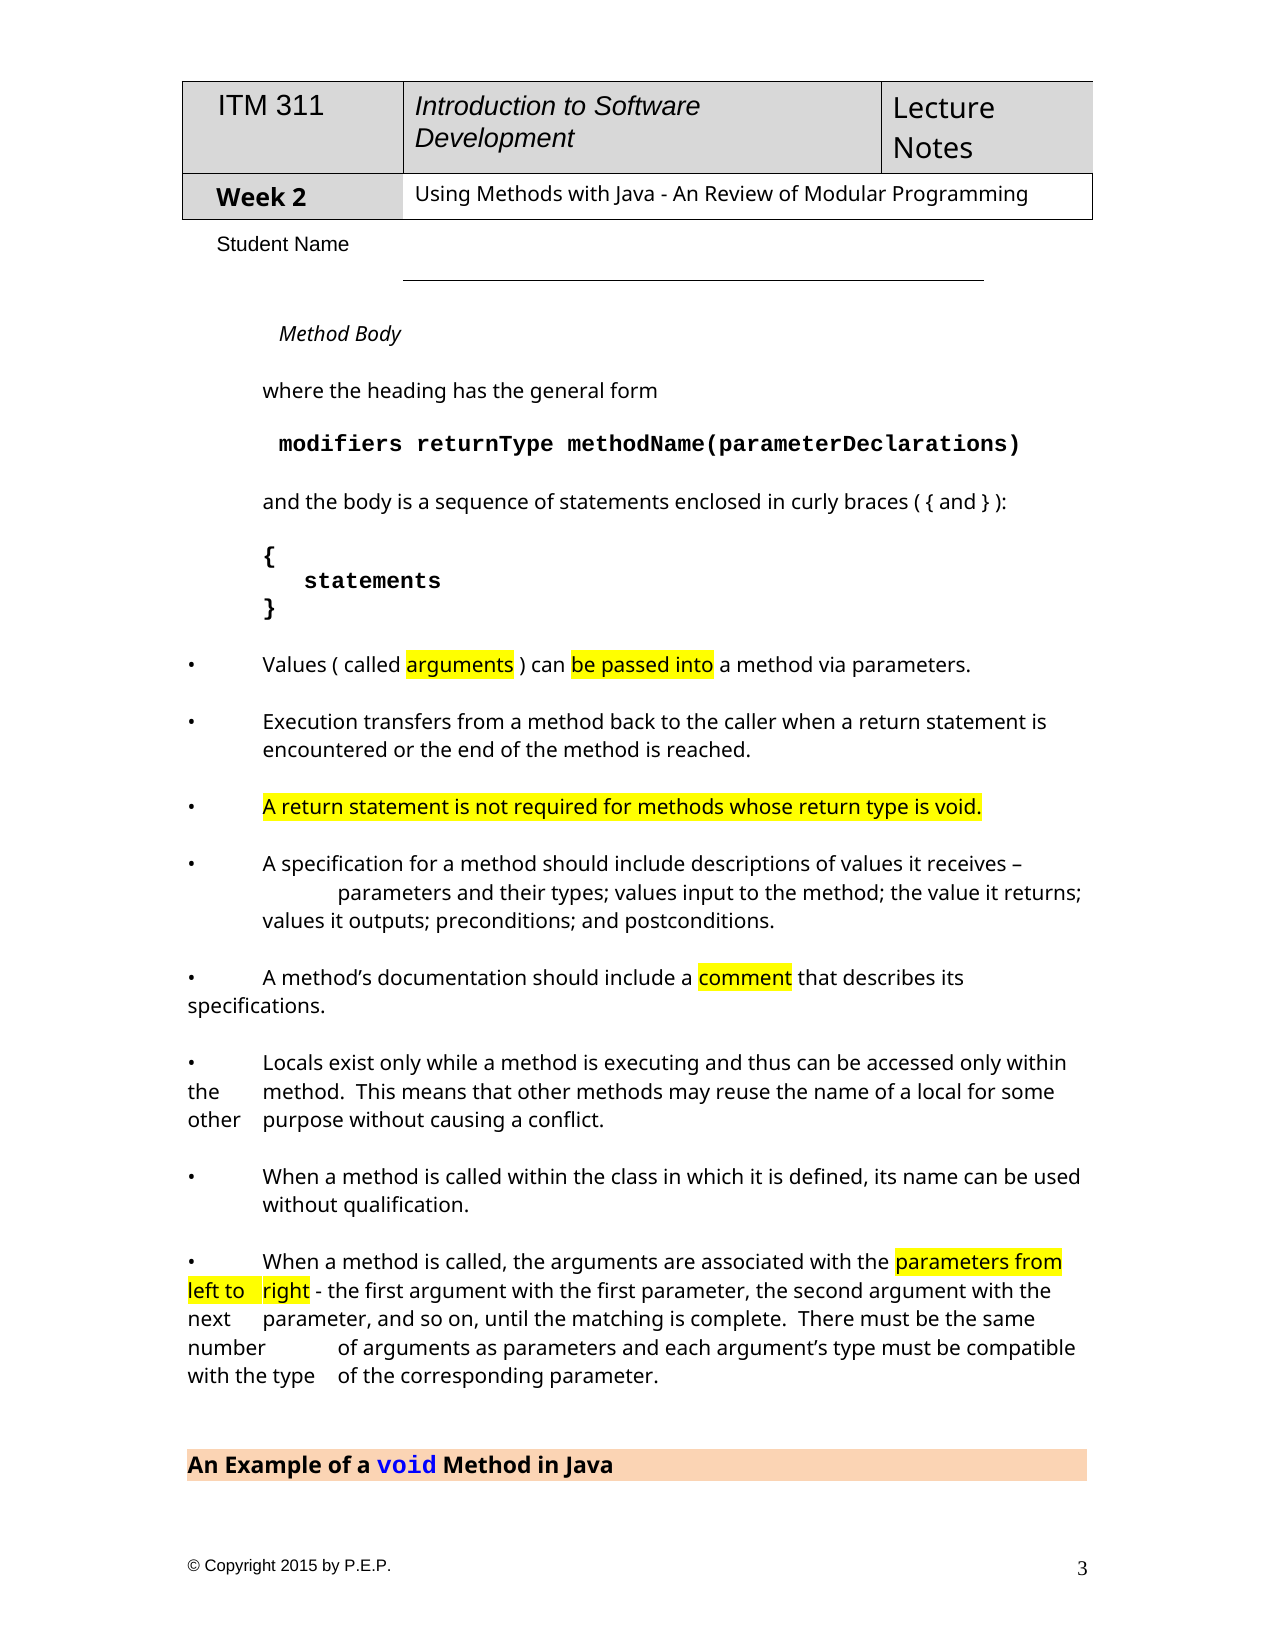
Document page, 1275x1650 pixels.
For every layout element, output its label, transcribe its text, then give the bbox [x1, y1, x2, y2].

text • When a method is called within the class in which it is defined, its name can be used without qualification. [187, 1162, 1087, 1219]
text statements [187, 570, 1087, 596]
text • When a method is called, the arguments are associated with the parameters from left to right - the first argument with the first parameter, the second argument with the next parameter, and so on, until the matching is complete. There must be the same number of arguments as parameters and each argument’s type must be compatible with the type of the corresponding parameter. [187, 1247, 1087, 1389]
text } [187, 596, 1087, 622]
text • Execution transfers from a method back to the caller when a return statement is encountered or the end of the method is reached. [187, 707, 1087, 764]
text An Example of a void Method in Java [187, 1449, 1087, 1481]
text modifiers returnType methodName(parameterDeclarations) [187, 433, 1087, 459]
text • Values ( called arguments ) can be passed into a method via parameters. [714, 650, 1087, 679]
text • A return statement is not required for methods whose return type is void. [187, 792, 1087, 821]
text • A specification for a method should include descriptions of values it receives – parameters and their types; values input to the method; the value it returns; values it outputs; preconditions; and postconditions. [187, 849, 1087, 934]
text • Values ( called arguments ) can be passed into a method via parameters. [187, 650, 406, 679]
text • A method’s documentation should include a comment that describes its specifications. [187, 963, 1087, 1020]
text Method Body [187, 319, 1087, 347]
text where the heading has the general form [187, 376, 1087, 404]
text and the body is a sequence of statements enclosed in curly braces ( { and } ): [187, 487, 1087, 516]
text { [187, 544, 1087, 570]
text • Locals exist only while a method is executing and thus can be accessed only within the method. This means that other methods may reuse the name of a local for some other purpose without causing a conflict. [187, 1048, 1087, 1134]
